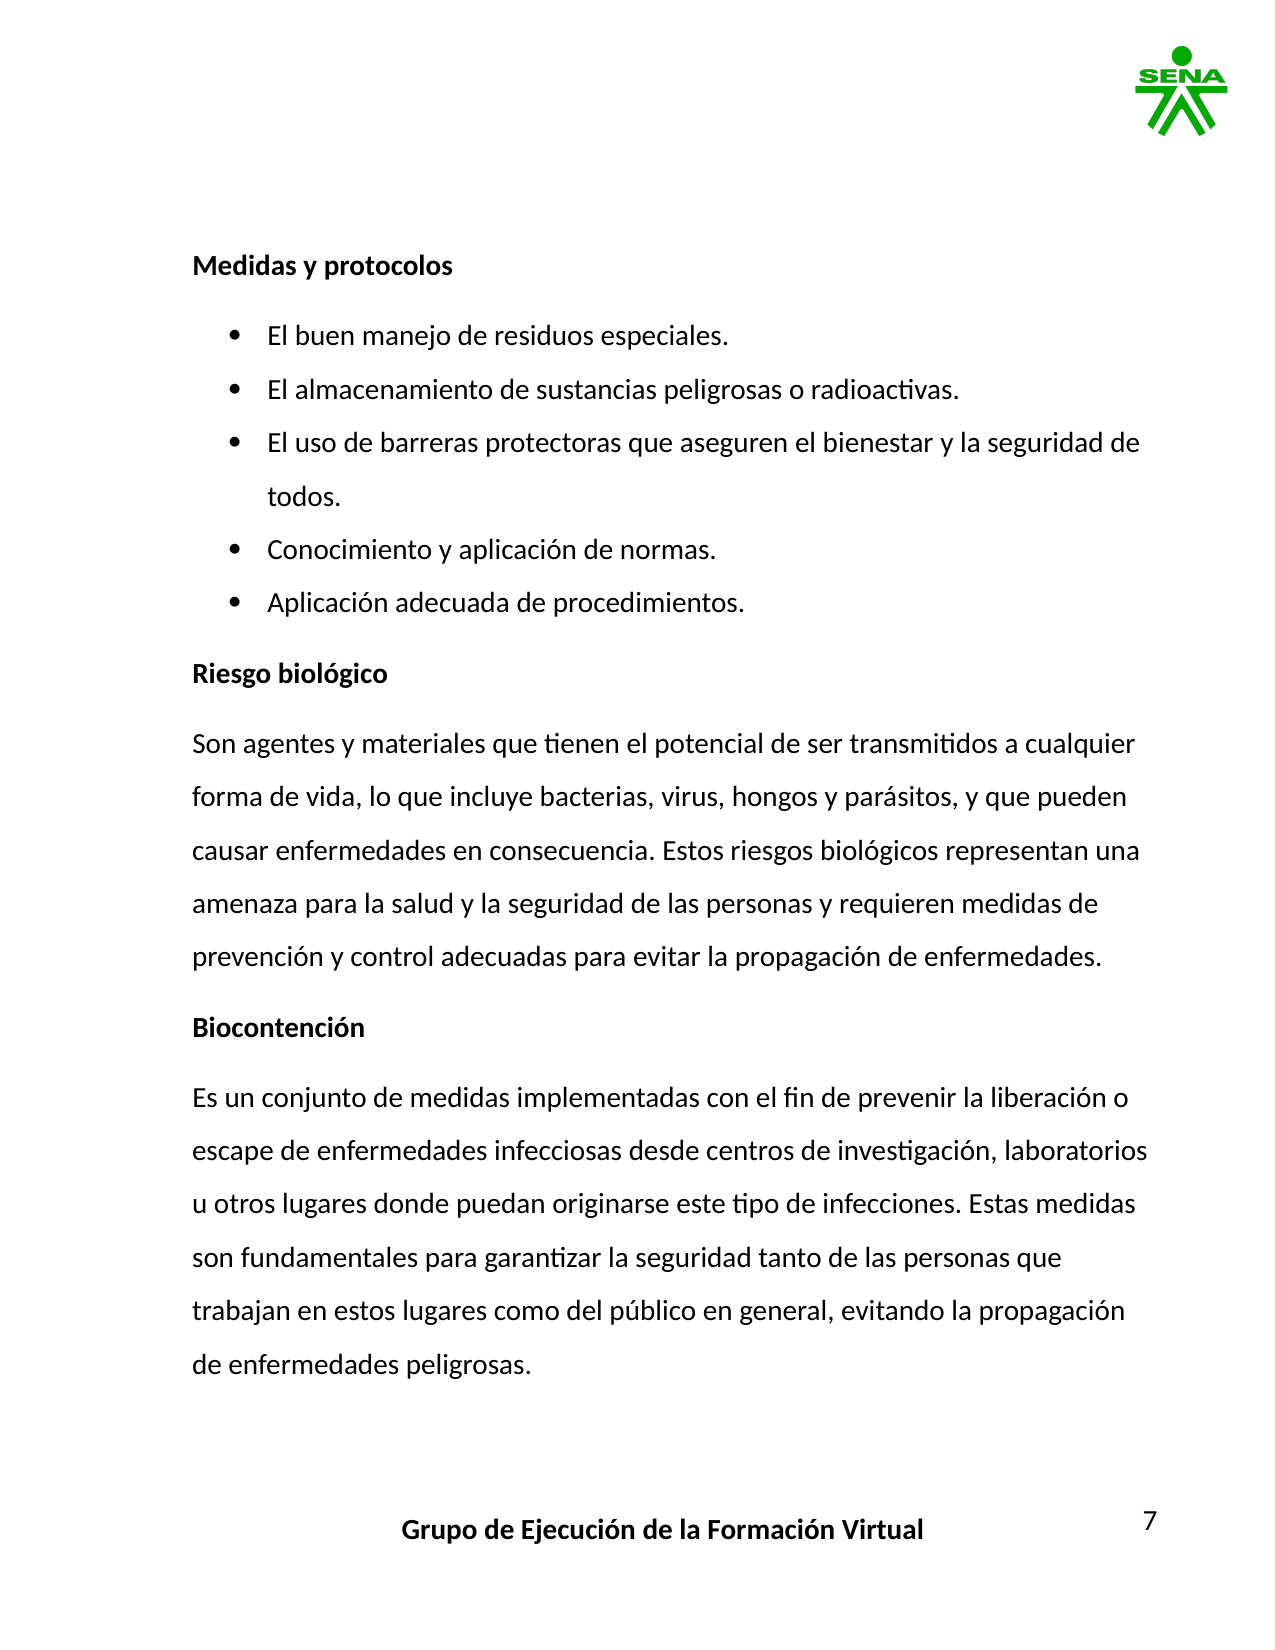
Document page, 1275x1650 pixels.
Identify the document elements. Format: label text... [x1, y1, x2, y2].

text Medidas y protocolos [118, 247, 1157, 283]
text Riesgo biológico [118, 655, 1157, 690]
list El uso de barreras protectoras que aseguren el bienestar y la seguridad de todos. [229, 424, 1157, 513]
text Es un conjunto de medidas implementadas con el fin de prevenir la liberación o escape de enfermedades infecciosas desde centros de investigación, laboratorios u otros lugares donde puedan originarse este tipo de infecciones. Estas medidas son fundamentales para garantizar la seguridad tanto de las personas que trabajan en estos lugares como del público en general, evitando la propagación de enfermedades peligrosas. [192, 1079, 1157, 1382]
list Aplicación adecuada de procedimientos. [229, 584, 1157, 620]
list El almacenamiento de sustancias peligrosas o radioactivas. [229, 371, 1157, 406]
text Son agentes y materiales que tienen el potencial de ser transmitidos a cualquier forma de vida, lo que incluye bacterias, virus, hongos y parásitos, y que pueden causar enfermedades en consecuencia. Estos riesgos biológicos representan una amenaza para la salud y la seguridad de las personas y requieren medidas de prevención y control adecuadas para evitar la propagación de enfermedades. [192, 725, 1157, 974]
picture [1135, 46, 1228, 136]
list Conocimiento y aplicación de normas. [229, 531, 1157, 567]
list El buen manejo de residuos especiales. [229, 317, 1157, 353]
text Biocontención [118, 1009, 1157, 1044]
